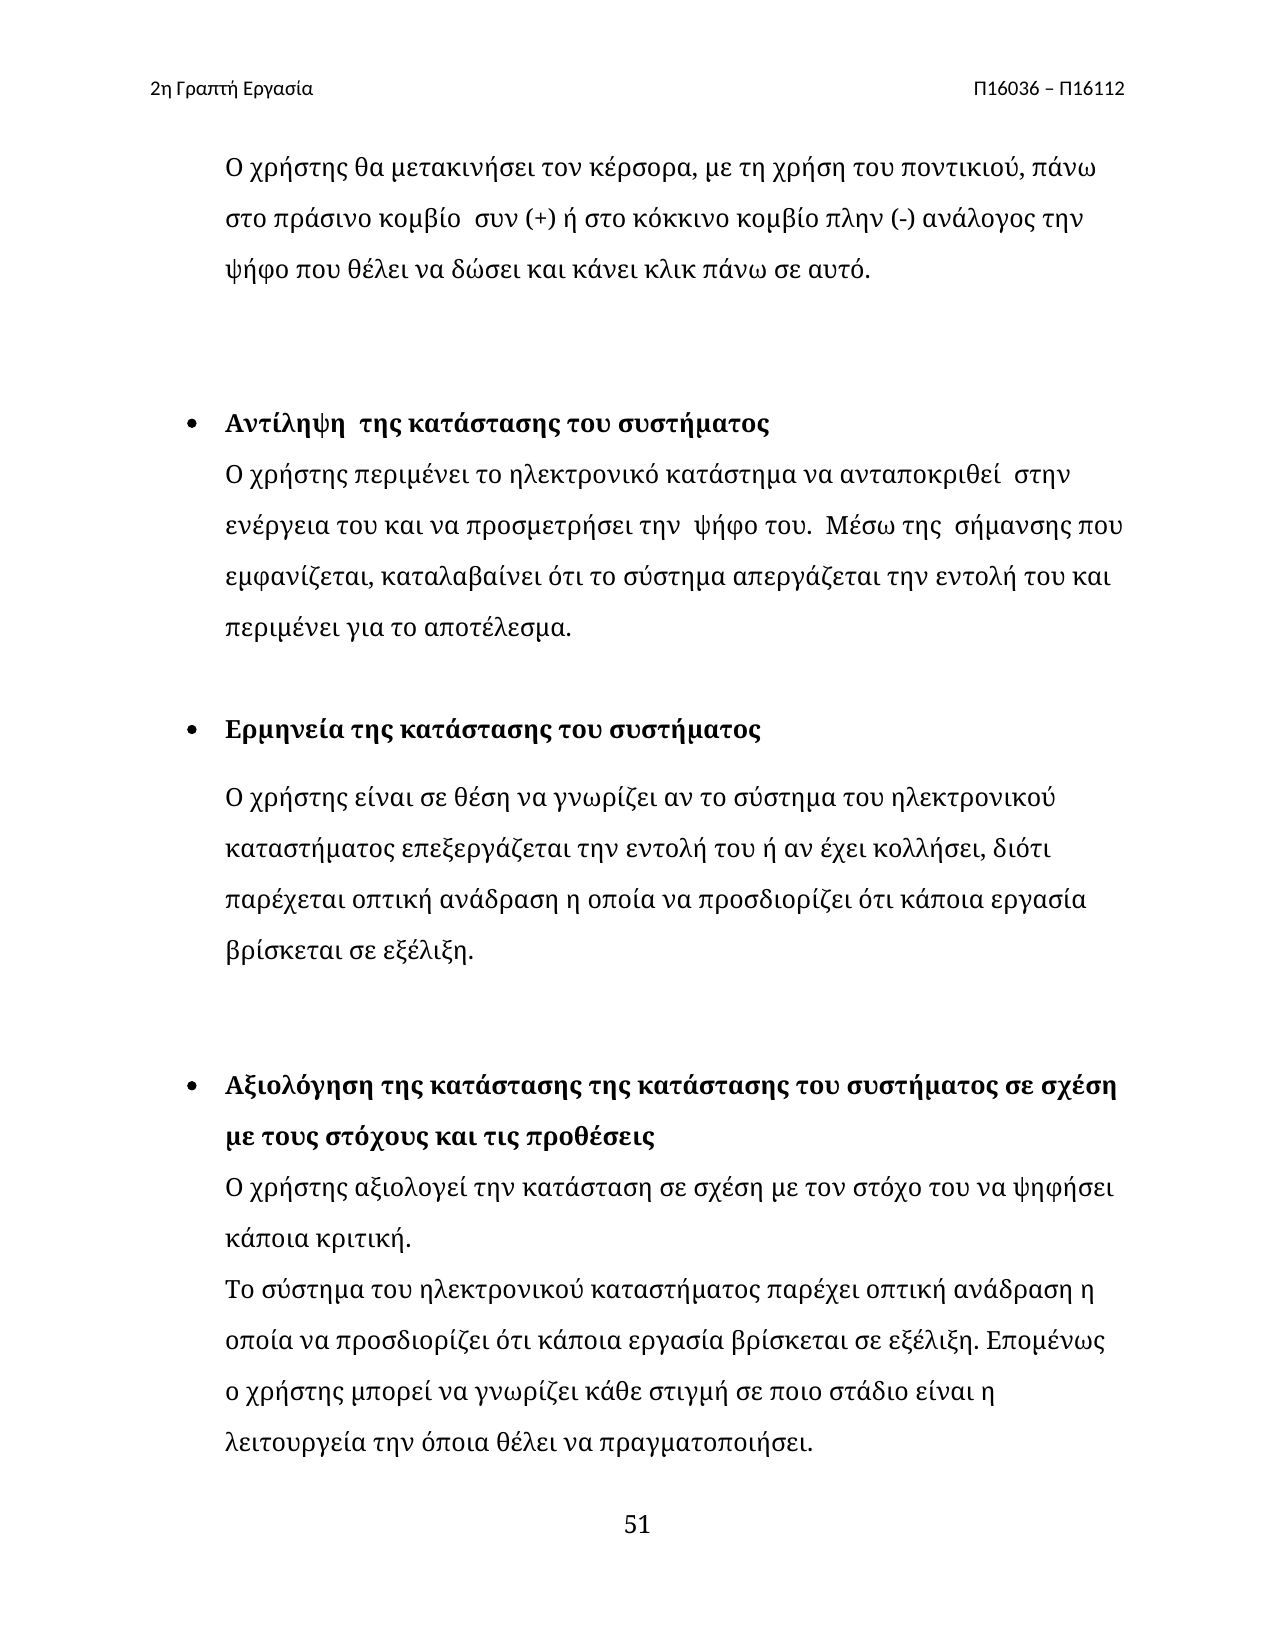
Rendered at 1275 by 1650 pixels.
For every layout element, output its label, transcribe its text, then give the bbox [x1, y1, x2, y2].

list Ο χρήστης θα μετακινήσει τον κέρσορα, με τη χρήση του ποντικιού, πάνω στο πράσινο κομβίο συν (+) ή στο κόκκινο κομβίο πλην (-) ανάλογος την ψήφο που θέλει να δώσει και κάνει κλικ πάνω σε αυτό. [225, 150, 1125, 286]
text Ο χρήστης είναι σε θέση να γνωρίζει αν το σύστημα του ηλεκτρονικού καταστήματος επεξεργάζεται την εντολή του ή αν έχει κολλήσει, διότι παρέχεται οπτική ανάδραση η οποία να προσδιορίζει ότι κάποια εργασία βρίσκεται σε εξέλιξη. [225, 779, 1125, 966]
list Ο χρήστης αξιολογεί την κατάσταση σε σχέση με τον στόχο του να ψηφήσει κάποια κριτική. [225, 1170, 1125, 1255]
list Αντίληψη της κατάστασης του συστήματος [187, 405, 1125, 439]
list Ο χρήστης περιμένει το ηλεκτρονικό κατάστημα να ανταποκριθεί στην ενέργεια του και να προσμετρήσει την ψήφο του. Μέσω της σήμανσης που εμφανίζεται, καταλαβαίνει ότι το σύστημα απεργάζεται την εντολή του και περιμένει για το αποτέλεσμα. [225, 456, 1125, 643]
list Αξιολόγηση της κατάστασης της κατάστασης του συστήματος σε σχέση με τους στόχους και τις προθέσεις [187, 1068, 1125, 1153]
list Το σύστημα του ηλεκτρονικού καταστήματος παρέχει οπτική ανάδραση η οποία να προσδιορίζει ότι κάποια εργασία βρίσκεται σε εξέλιξη. Επομένως ο χρήστης μπορεί να γνωρίζει κάθε στιγμή σε ποιο στάδιο είναι η λειτουργεία την όποια θέλει να πραγματοποιήσει. [225, 1272, 1125, 1459]
list Ερμηνεία της κατάστασης του συστήματος [187, 711, 1125, 746]
